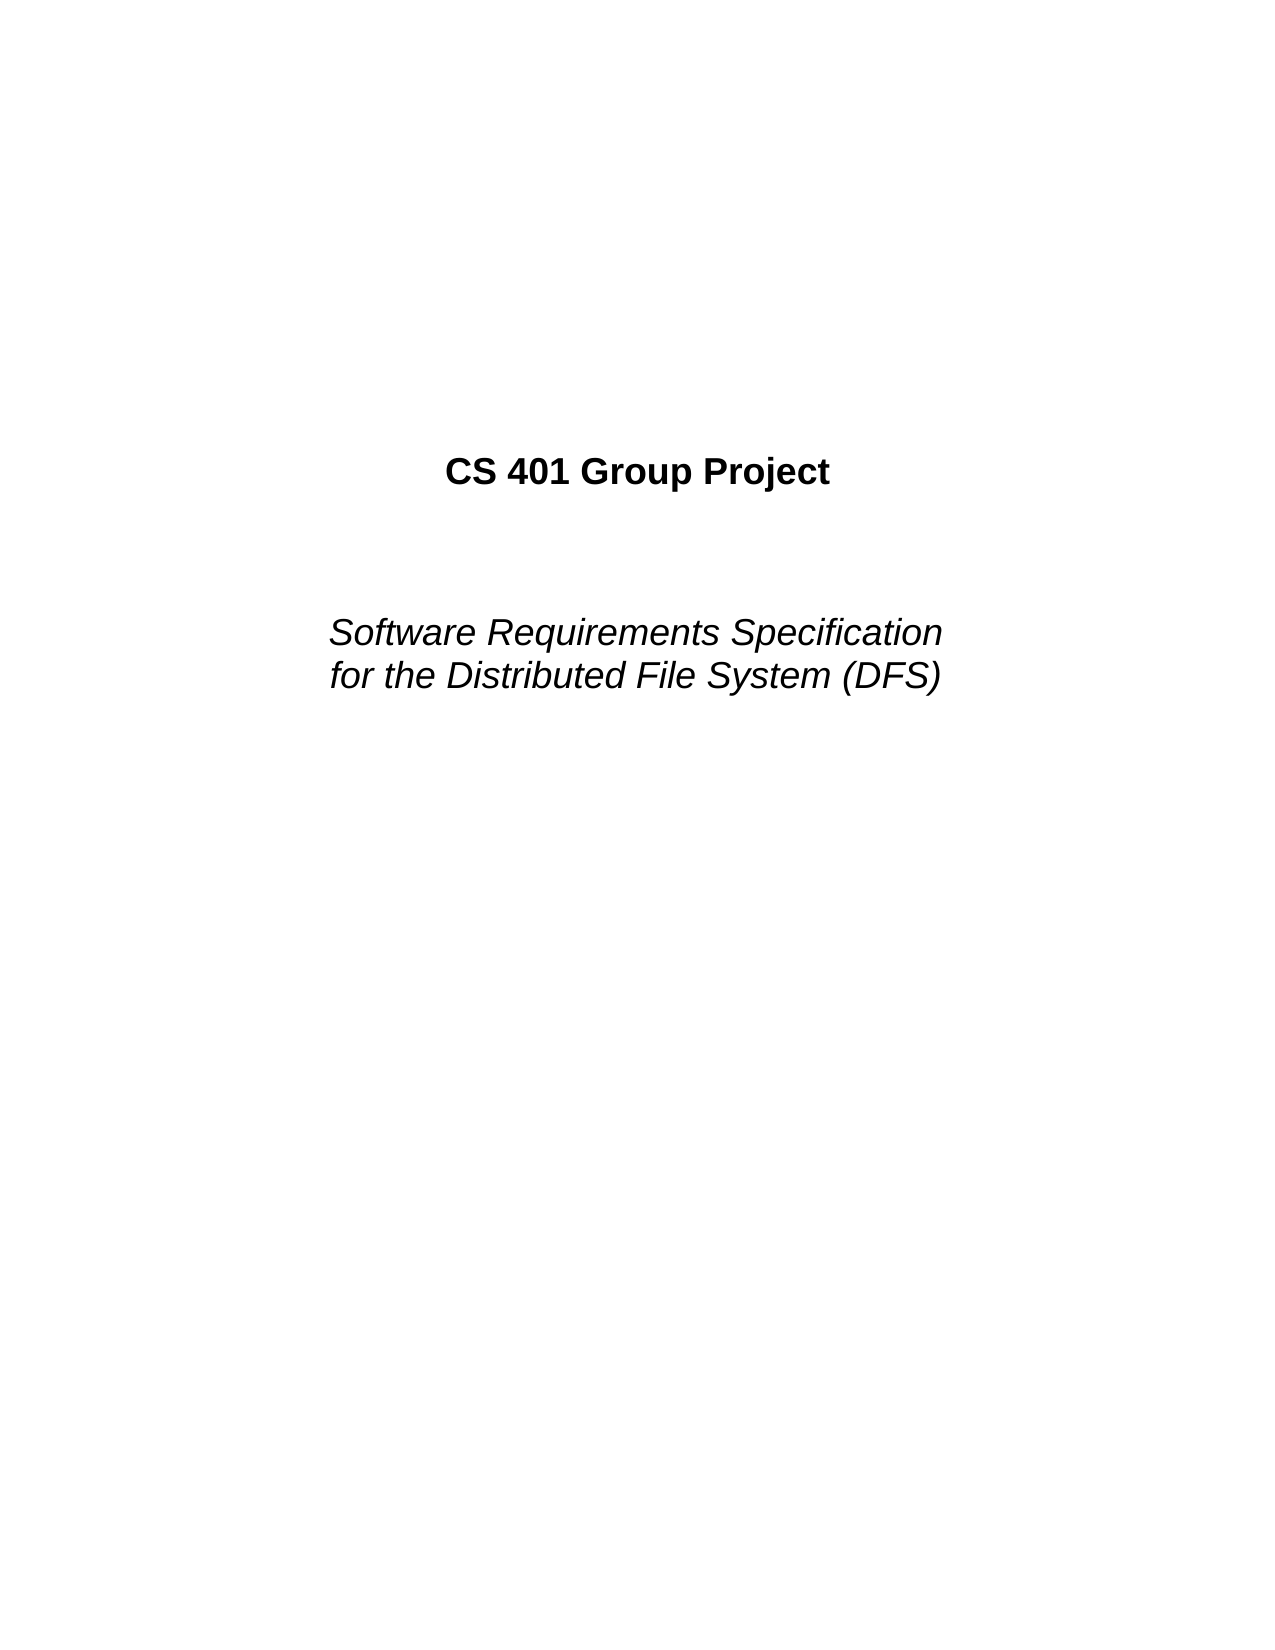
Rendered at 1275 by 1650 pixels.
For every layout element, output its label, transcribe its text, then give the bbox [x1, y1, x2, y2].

subtitle CS 401 Group Project [187, 449, 1087, 492]
subtitle Software Requirements Specification for the Distributed File System (DFS) [187, 567, 1087, 697]
